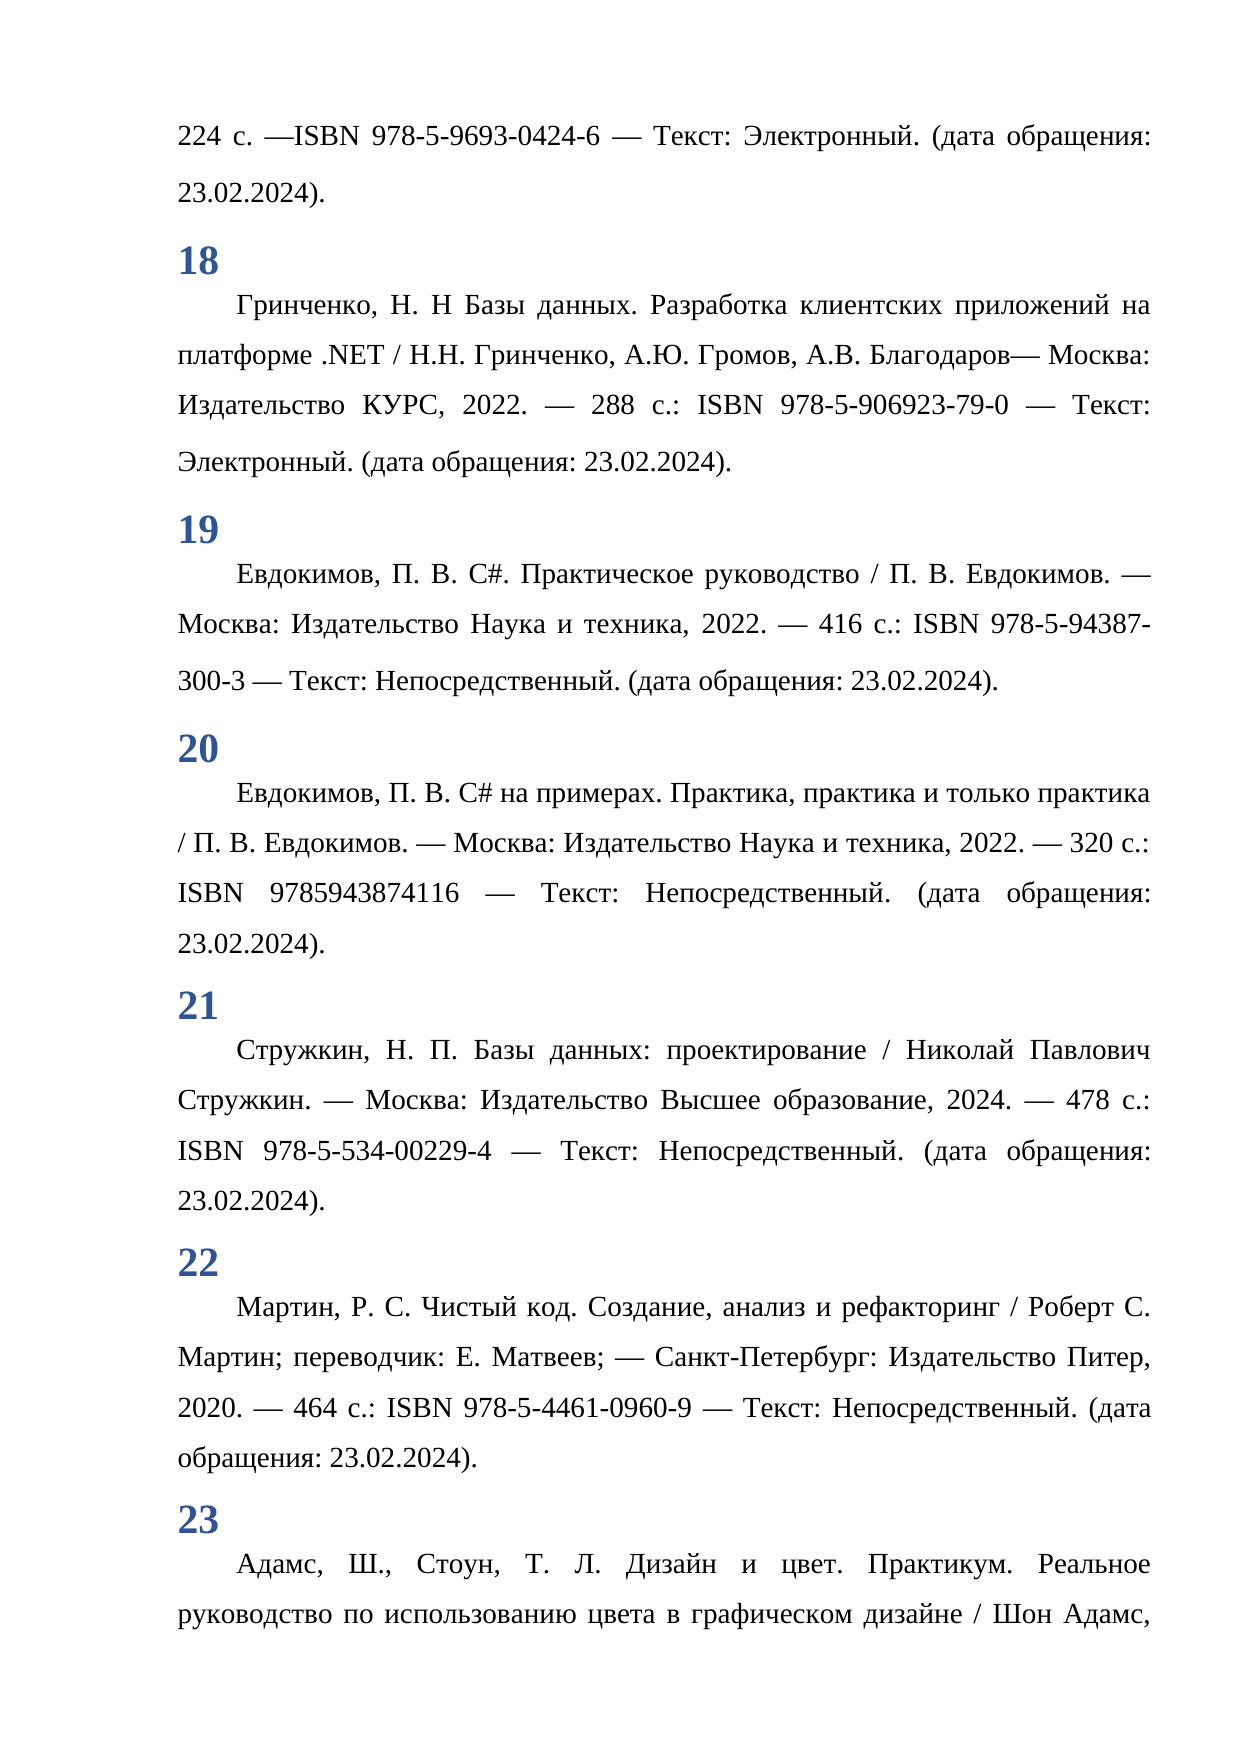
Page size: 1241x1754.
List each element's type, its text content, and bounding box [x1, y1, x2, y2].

text Евдокимов, П. В. C# на примерах. Практика, практика и только практика / П. В. Евдокимов. — Москва: Издательство Наука и техника, 2022. — 320 с.: ISBN 9785943874116 — Текст: Непосредственный. (дата обращения: 23.02.2024). [177, 775, 1152, 825]
text 21 [177, 980, 1152, 1028]
text Гринченко, Н. Н Базы данных. Разработка клиентских приложений на платформе .NET / Н.Н. Гринченко, А.Ю. Громов, А.В. Благодаров— Москва: Издательство КУРС, 2022. — 288 с.: ISBN 978-5-906923-79-0 — Текст: Электронный. (дата обращения: 23.02.2024). [177, 287, 1152, 480]
text Стружкин, Н. П. Базы данных: проектирование / Николай Павлович Стружкин. — Москва: Издательство Высшее образование, 2024. — 478 с.: ISBN 978-5-534-00229-4 — Текст: Непосредственный. (дата обращения: 23.02.2024). [177, 1032, 1152, 1083]
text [177, 1546, 1152, 1597]
text Евдокимов, П. В. C# на примерах. Практика, практика и только практика / П. В. Евдокимов. — Москва: Издательство Наука и техника, 2022. — 320 с.: ISBN 9785943874116 — Текст: Непосредственный. (дата обращения: 23.02.2024). [177, 859, 1152, 959]
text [177, 118, 1152, 211]
text Евдокимов, П. В. C#. Практическое руководство / П. В. Евдокимов. — Москва: Издательство Наука и техника, 2022. — 416 с.: ISBN 978-5-94387-300-3 — Текст: Непосредственный. (дата обращения: 23.02.2024). [177, 556, 1152, 699]
text Мартин, Р. С. Чистый код. Создание, анализ и рефакторинг / Роберт С. Мартин; переводчик: Е. Матвеев; — Санкт-Петербург: Издательство Питер, 2020. — 464 с.: ISBN 978-5-4461-0960-9 — Текст: Непосредственный. (дата обращения: 23.02.2024). [177, 1373, 1152, 1474]
text Стружкин, Н. П. Базы данных: проектирование / Николай Павлович Стружкин. — Москва: Издательство Высшее образование, 2024. — 478 с.: ISBN 978-5-534-00229-4 — Текст: Непосредственный. (дата обращения: 23.02.2024). [177, 1116, 1152, 1217]
text 22 [177, 1237, 1152, 1285]
text 19 [177, 504, 1152, 552]
text 23 [177, 1494, 1152, 1542]
text 20 [177, 723, 1152, 771]
text Мартин, Р. С. Чистый код. Создание, анализ и рефакторинг / Роберт С. Мартин; переводчик: Е. Матвеев; — Санкт-Петербург: Издательство Питер, 2020. — 464 с.: ISBN 978-5-4461-0960-9 — Текст: Непосредственный. (дата обращения: 23.02.2024). [177, 1289, 1152, 1340]
text 18 [177, 235, 1152, 283]
